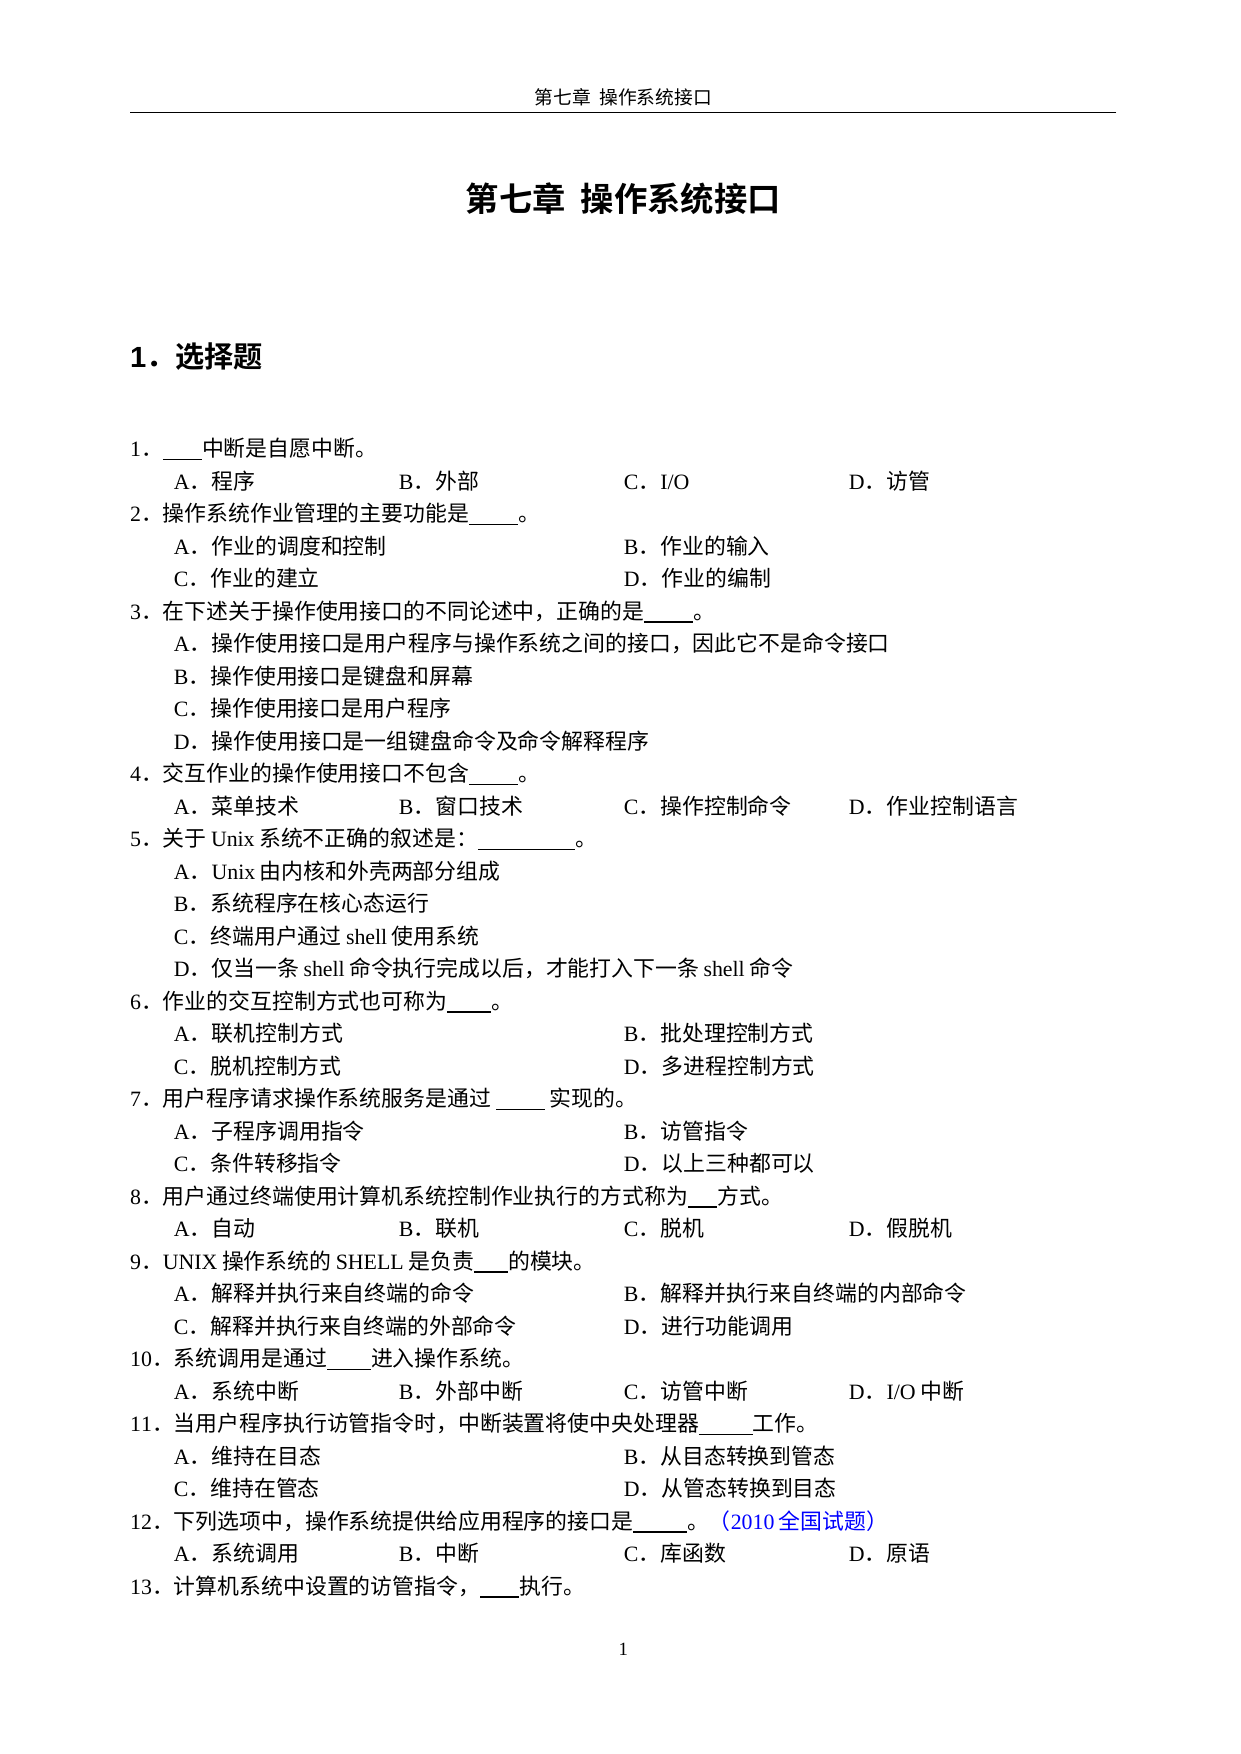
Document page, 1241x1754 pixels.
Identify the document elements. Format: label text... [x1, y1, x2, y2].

text A．程序 B．外部 C．I/O D．访管 [130, 463, 1116, 496]
list D．操作使用接口是一组键盘命令及命令解释程序 [174, 723, 1116, 756]
list A．操作使用接口是用户程序与操作系统之间的接口，因此它不是命令接口 [174, 626, 1116, 658]
list C．操作使用接口是用户程序 [174, 691, 1116, 723]
text C．解释并执行来自终端的外部命令 D．进行功能调用 [130, 1308, 1116, 1341]
text A．解释并执行来自终端的命令 B．解释并执行来自终端的内部命令 [130, 1276, 1116, 1308]
subtitle 第七章 操作系统接口 [130, 165, 1116, 230]
text C．维持在管态 D．从管态转换到目态 [130, 1471, 1116, 1503]
text 4．交互作业的操作使用接口不包含 。 [130, 756, 1116, 788]
text A．作业的调度和控制 B．作业的输入 [130, 528, 1116, 561]
text 12．下列选项中，操作系统提供给应用程序的接口是 。（2010全国试题） [130, 1503, 1116, 1536]
text 3．在下述关于操作使用接口的不同论述中，正确的是 。 [130, 593, 1116, 626]
list C．终端用户通过shell使用系统 [174, 918, 1116, 951]
list D．仅当一条shell命令执行完成以后，才能打入下一条shell命令 [174, 951, 1116, 983]
text A．维持在目态 B．从目态转换到管态 [130, 1438, 1116, 1471]
text 11．当用户程序执行访管指令时，中断装置将使中央处理器 工作。 [130, 1406, 1116, 1438]
list A．Unix由内核和外壳两部分组成 [174, 853, 1116, 886]
list B．操作使用接口是键盘和屏幕 [174, 658, 1116, 691]
text C．脱机控制方式 D．多进程控制方式 [130, 1048, 1116, 1081]
list B．系统程序在核心态运行 [174, 886, 1116, 918]
text C．作业的建立 D．作业的编制 [130, 561, 1116, 593]
text A．联机控制方式 B．批处理控制方式 [130, 1016, 1116, 1048]
text 13．计算机系统中设置的访管指令， 执行。 [130, 1568, 1116, 1601]
text 5．关于Unix系统不正确的叙述是： 。 [130, 821, 1116, 853]
text 7．用户程序请求操作系统服务是通过 实现的。 [130, 1081, 1116, 1113]
text 6．作业的交互控制方式也可称为 。 [130, 983, 1116, 1016]
text 2．操作系统作业管理的主要功能是 。 [130, 496, 1116, 528]
text 8．用户通过终端使用计算机系统控制作业执行的方式称为 方式。 [130, 1178, 1116, 1211]
text A．系统调用 B．中断 C．库函数 D．原语 [130, 1536, 1116, 1568]
text A．子程序调用指令 B．访管指令 [130, 1113, 1116, 1146]
text A．自动 B．联机 C．脱机 D．假脱机 [130, 1211, 1116, 1243]
text 9．UNIX操作系统的SHELL是负责 的模块。 [130, 1243, 1116, 1276]
text 10．系统调用是通过 进入操作系统。 [130, 1341, 1116, 1373]
subtitle 1．选择题 [130, 323, 1116, 388]
text C．条件转移指令 D．以上三种都可以 [130, 1146, 1116, 1178]
text A．系统中断 B．外部中断 C．访管中断 D．I/O中断 [130, 1373, 1116, 1406]
text A．菜单技术 B．窗口技术 C．操作控制命令 D．作业控制语言 [130, 788, 1116, 821]
text 1． 中断是自愿中断。 [130, 431, 1116, 463]
